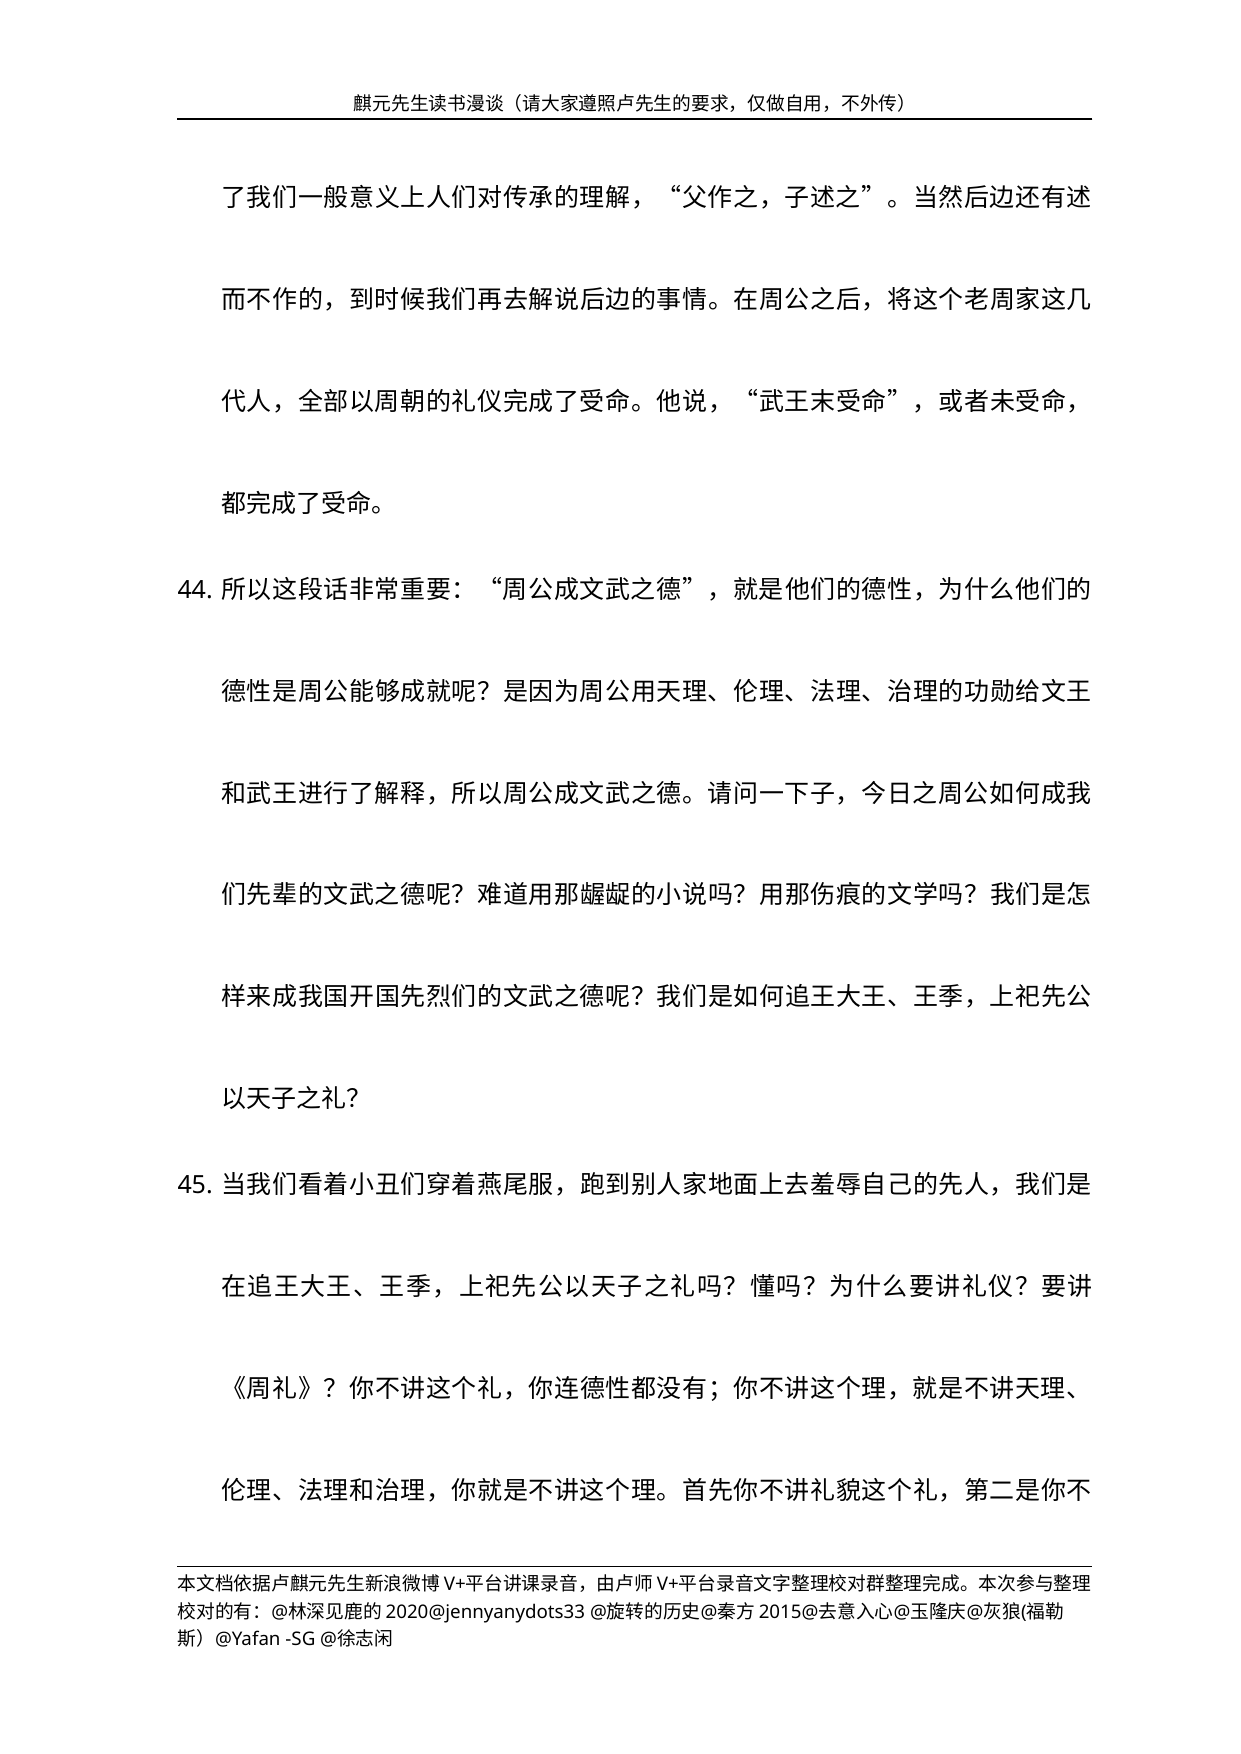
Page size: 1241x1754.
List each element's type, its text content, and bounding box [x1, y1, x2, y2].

list 所以这段话非常重要：“周公成文武之德”，就是他们的德性，为什么他们的德性是周公能够成就呢？是因为周公用天理、伦理、法理、治理的功勋给文王和武王进行了解释，所以周公成文武之德。请问一下子，今日之周公如何成我们先辈的文武之德呢？难道用那龌龊的小说吗？用那伤痕的文学吗？我们是怎样来成我国开国先烈们的文武之德呢？我们是如何追王大王、王季，上祀先公以天子之礼？ [177, 553, 1092, 1131]
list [177, 162, 1092, 535]
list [177, 1149, 1092, 1522]
